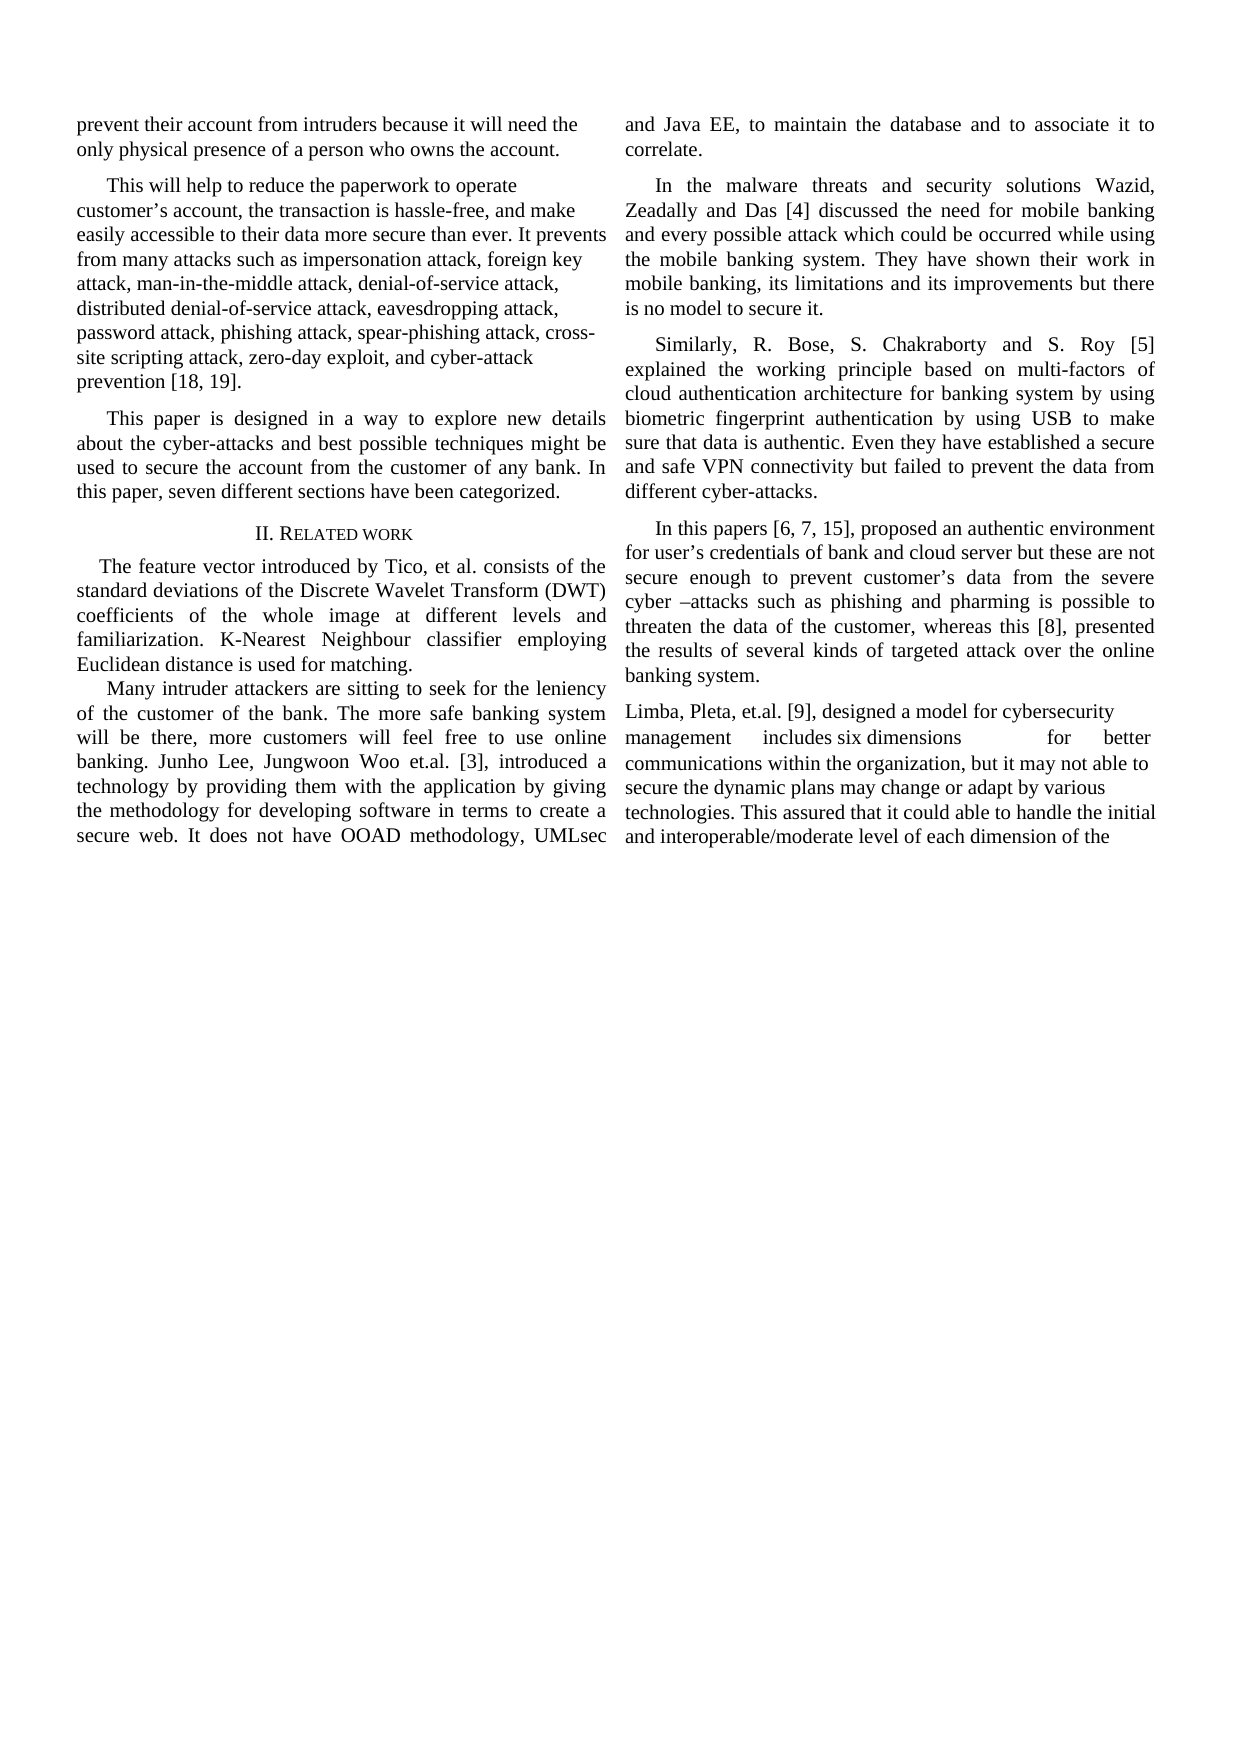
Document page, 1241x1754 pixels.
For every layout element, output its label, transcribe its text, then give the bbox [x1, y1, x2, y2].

text prevent their account from intruders because it will need the only physical presence of a person who owns the account. [76, 112, 608, 161]
text Similarly, R. Bose, S. Chakraborty and S. Roy [5] explained the working principle based on multi-factors of cloud authentication architecture for banking system by using biometric fingerprint authentication by using USB to make sure that data is authentic. Even they have established a secure and safe VPN connectivity but failed to prevent the data from different cyber-attacks. [625, 332, 1156, 503]
text This paper is designed in a way to explore new details about the cyber-attacks and best possible techniques might be used to secure the account from the customer of any bank. In this paper, seven different sections have been categorized. [76, 406, 607, 503]
text II. RELATED WORK [255, 521, 623, 545]
text In the malware threats and security solutions Wazid, Zeadally and Das [4] discussed the need for mobile banking and every possible attack which could be occurred while using the mobile banking system. They have shown their work in mobile banking, its limitations and its improvements but there is no model to secure it. [625, 173, 1156, 319]
text Many intruder attackers are sitting to seek for the leniency of the customer of the bank. The more safe banking system will be there, more customers will feel free to use online banking. Junho Lee, Jungwoon Woo et.al. [3], introduced a technology by providing them with the application by giving the methodology for developing software in terms to create a secure web. It does not have OOAD methodology, UMLsec and Java EE, to maintain the database and to associate it to correlate. [76, 676, 607, 847]
text The feature vector introduced by Tico, et al. consists of the standard deviations of the Discrete Wavelet Transform (DWT) coefficients of the whole image at different levels and familiarization. K-Nearest Neighbour classifier employing Euclidean distance is used for matching. [76, 554, 607, 676]
text Limba, Pleta, et.al. [9], designed a model for cybersecurity management includes six dimensions for better communications within the organization, but it may not able to secure the dynamic plans may change or adapt by various technologies. This assured that it could able to handle the initial and interoperable/moderate level of each dimension of the [625, 699, 1157, 848]
text In this papers [6, 7, 15], proposed an authentic environment for user’s credentials of bank and cloud server but these are not secure enough to prevent customer’s data from the severe cyber –attacks such as phishing and pharming is possible to threaten the data of the customer, whereas this [8], presented the results of several kinds of targeted attack over the online banking system. [625, 516, 1155, 687]
text This will help to reduce the paperwork to operate customer’s account, the transaction is hassle-free, and make easily accessible to their data more secure than ever. It prevents from many attacks such as impersonation attack, foreign key attack, man-in-the-middle attack, denial-of-service attack, distributed denial-of-service attack, eavesdropping attack, password attack, phishing attack, spear-phishing attack, cross-site scripting attack, zero-day exploit, and cyber-attack prevention [18, 19]. [76, 173, 608, 393]
